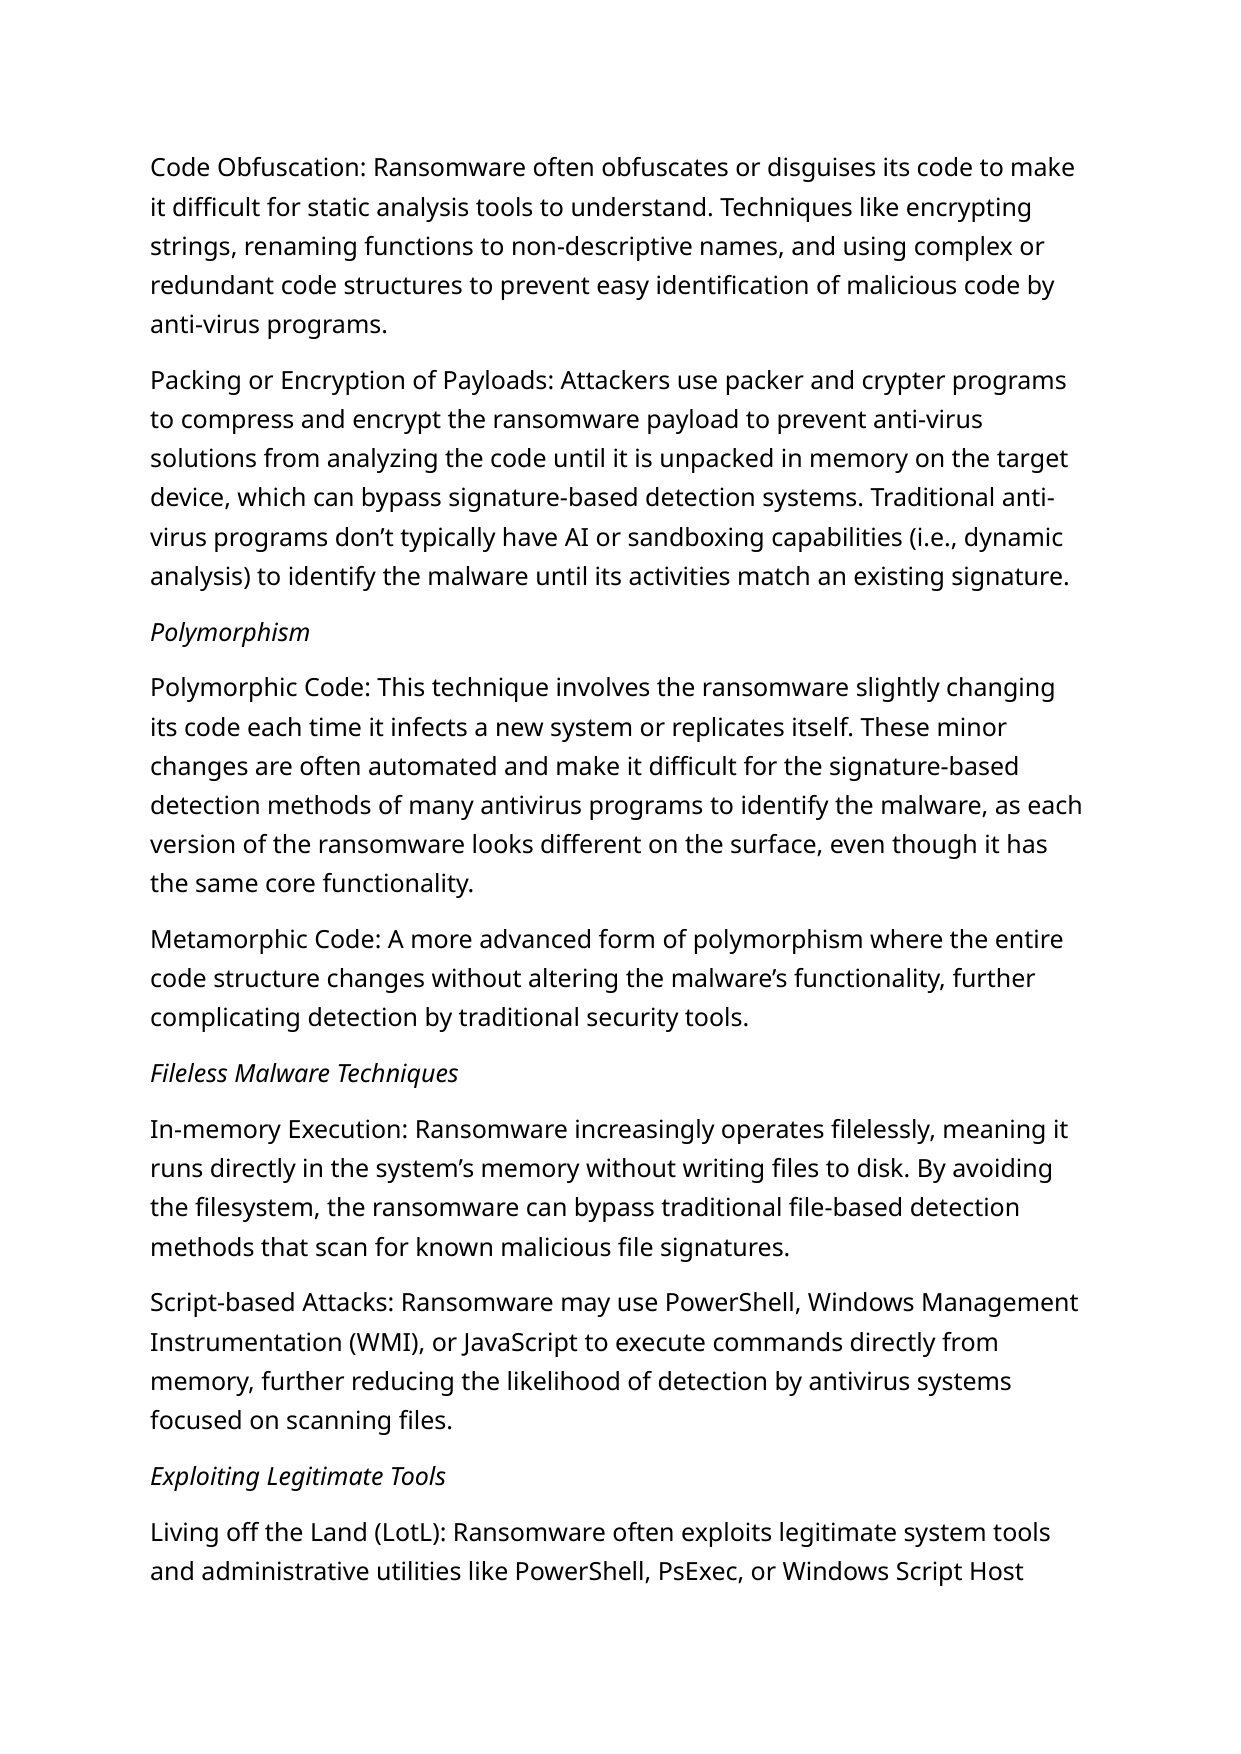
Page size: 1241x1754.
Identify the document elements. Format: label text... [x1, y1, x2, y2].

text Polymorphic Code: This technique involves the ransomware slightly changing its code each time it infects a new system or replicates itself. These minor changes are often automated and make it difficult for the signature-based detection methods of many antivirus programs to identify the malware, as each version of the ransomware looks different on the surface, even though it has the same core functionality. [150, 670, 1090, 900]
text Metamorphic Code: A more advanced form of polymorphism where the entire code structure changes without altering the malware’s functionality, further complicating detection by traditional security tools. [150, 922, 1090, 1034]
text Fileless Malware Techniques [150, 1056, 1090, 1090]
text In-memory Execution: Ransomware increasingly operates filelessly, meaning it runs directly in the system’s memory without writing files to disk. By avoiding the filesystem, the ransomware can bypass traditional file-based detection methods that scan for known malicious file signatures. [150, 1112, 1090, 1263]
text Script-based Attacks: Ransomware may use PowerShell, Windows Management Instrumentation (WMI), or JavaScript to execute commands directly from memory, further reducing the likelihood of detection by antivirus systems focused on scanning files. [150, 1285, 1090, 1437]
text Packing or Encryption of Payloads: Attackers use packer and crypter programs to compress and encrypt the ransomware payload to prevent anti-virus solutions from analyzing the code until it is unpacked in memory on the target device, which can bypass signature-based detection systems. Traditional anti-virus programs don’t typically have AI or sandboxing capabilities (i.e., dynamic analysis) to identify the malware until its activities match an existing signature. [150, 362, 1090, 592]
text Polymorphism [150, 614, 1090, 648]
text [150, 1514, 1090, 1587]
text Exploiting Legitimate Tools [150, 1458, 1090, 1492]
text Code Obfuscation: Ransomware often obfuscates or disguises its code to make it difficult for static analysis tools to understand. Techniques like encrypting strings, renaming functions to non-descriptive names, and using complex or redundant code structures to prevent easy identification of malicious code by anti-virus programs. [150, 150, 1090, 341]
